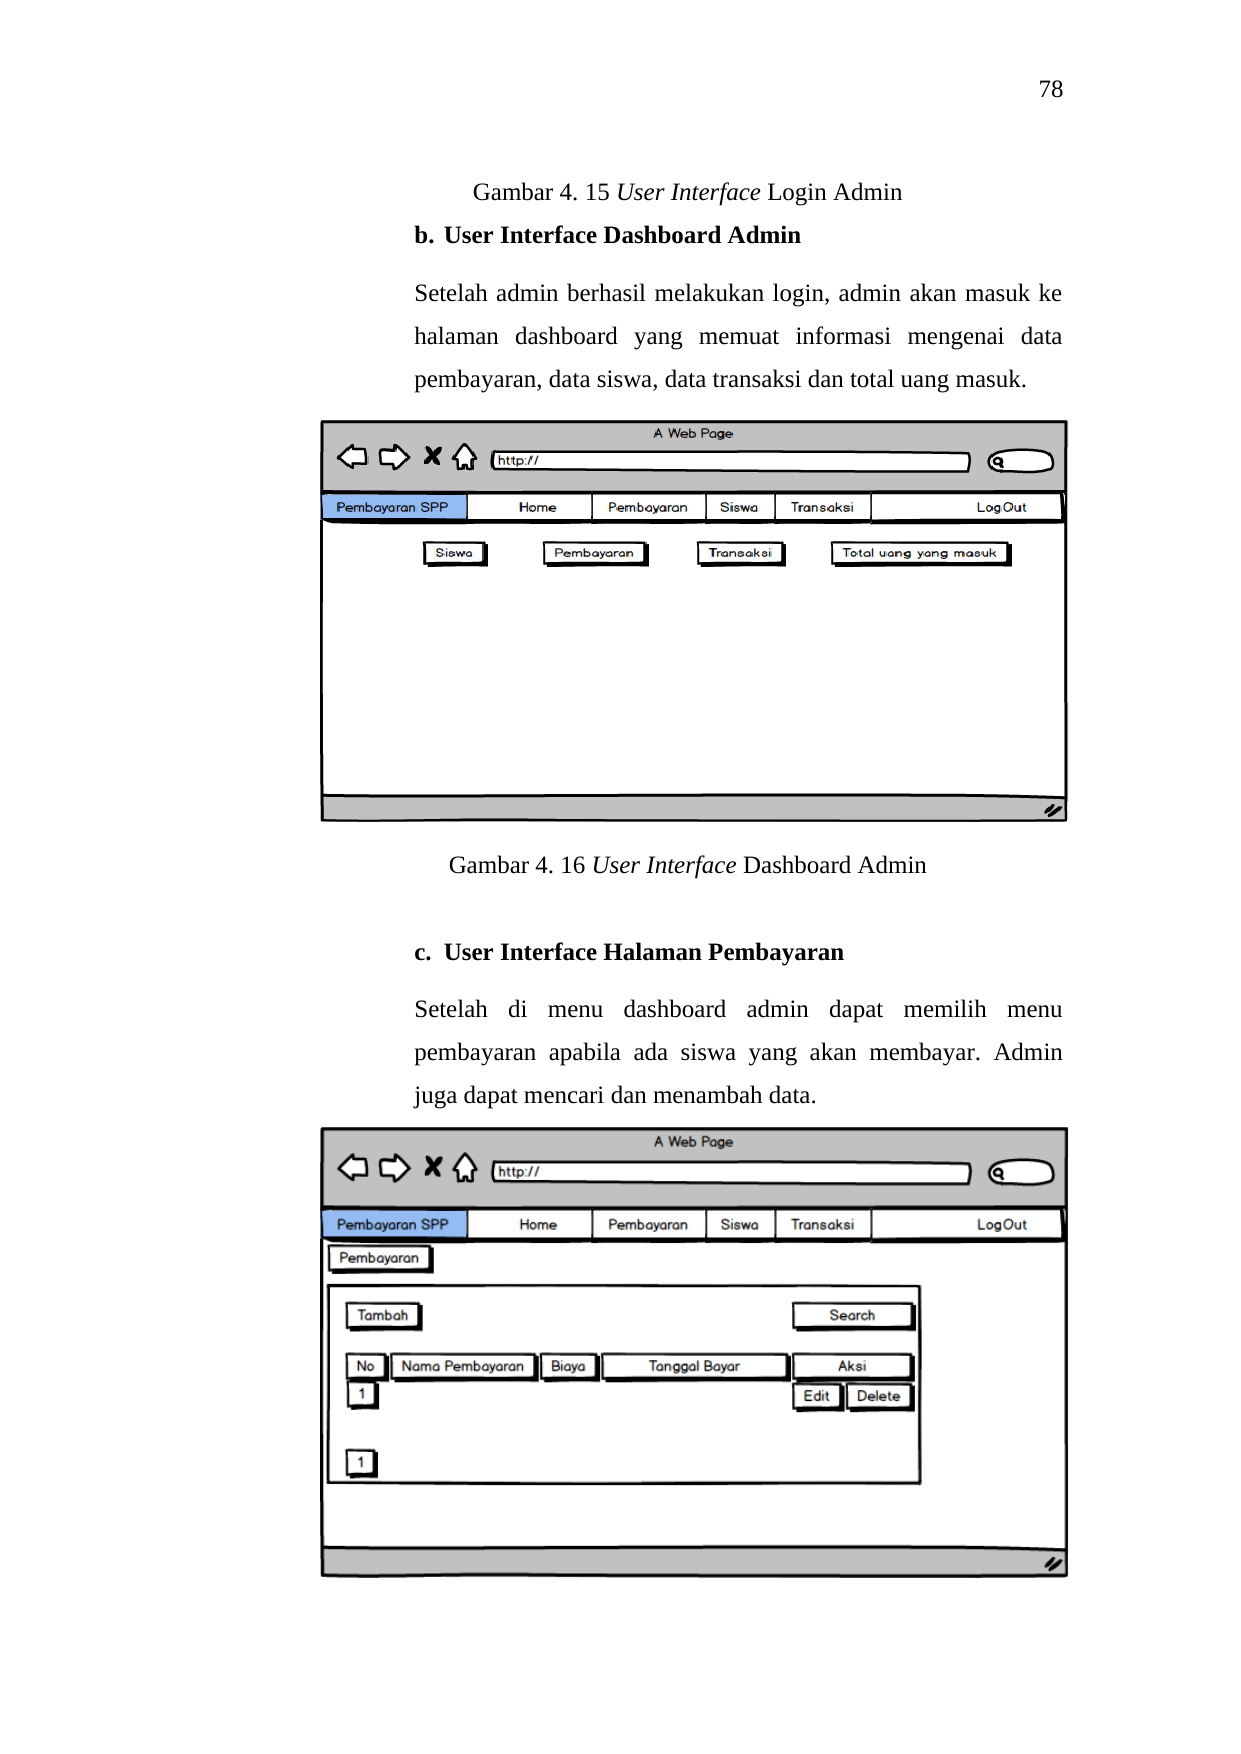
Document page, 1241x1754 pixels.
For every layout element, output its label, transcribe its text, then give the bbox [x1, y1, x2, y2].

list User Interface Halaman Pembayaran [414, 937, 1063, 965]
text Setelah admin berhasil melakukan login, admin akan masuk ke halaman dashboard yang memuat informasi mengenai data pembayaran, data siswa, data transaksi dan total uang masuk. [414, 278, 1063, 393]
picture [320, 420, 1069, 822]
text Gambar 4. 15 User Interface Login Admin [237, 177, 1063, 206]
list User Interface Dashboard Admin [414, 220, 1063, 249]
picture [320, 1127, 1069, 1578]
list Setelah di menu dashboard admin dapat memilih menu pembayaran apabila ada siswa yang akan membayar. Admin juga dapat mencari dan menambah data. [414, 994, 1063, 1109]
